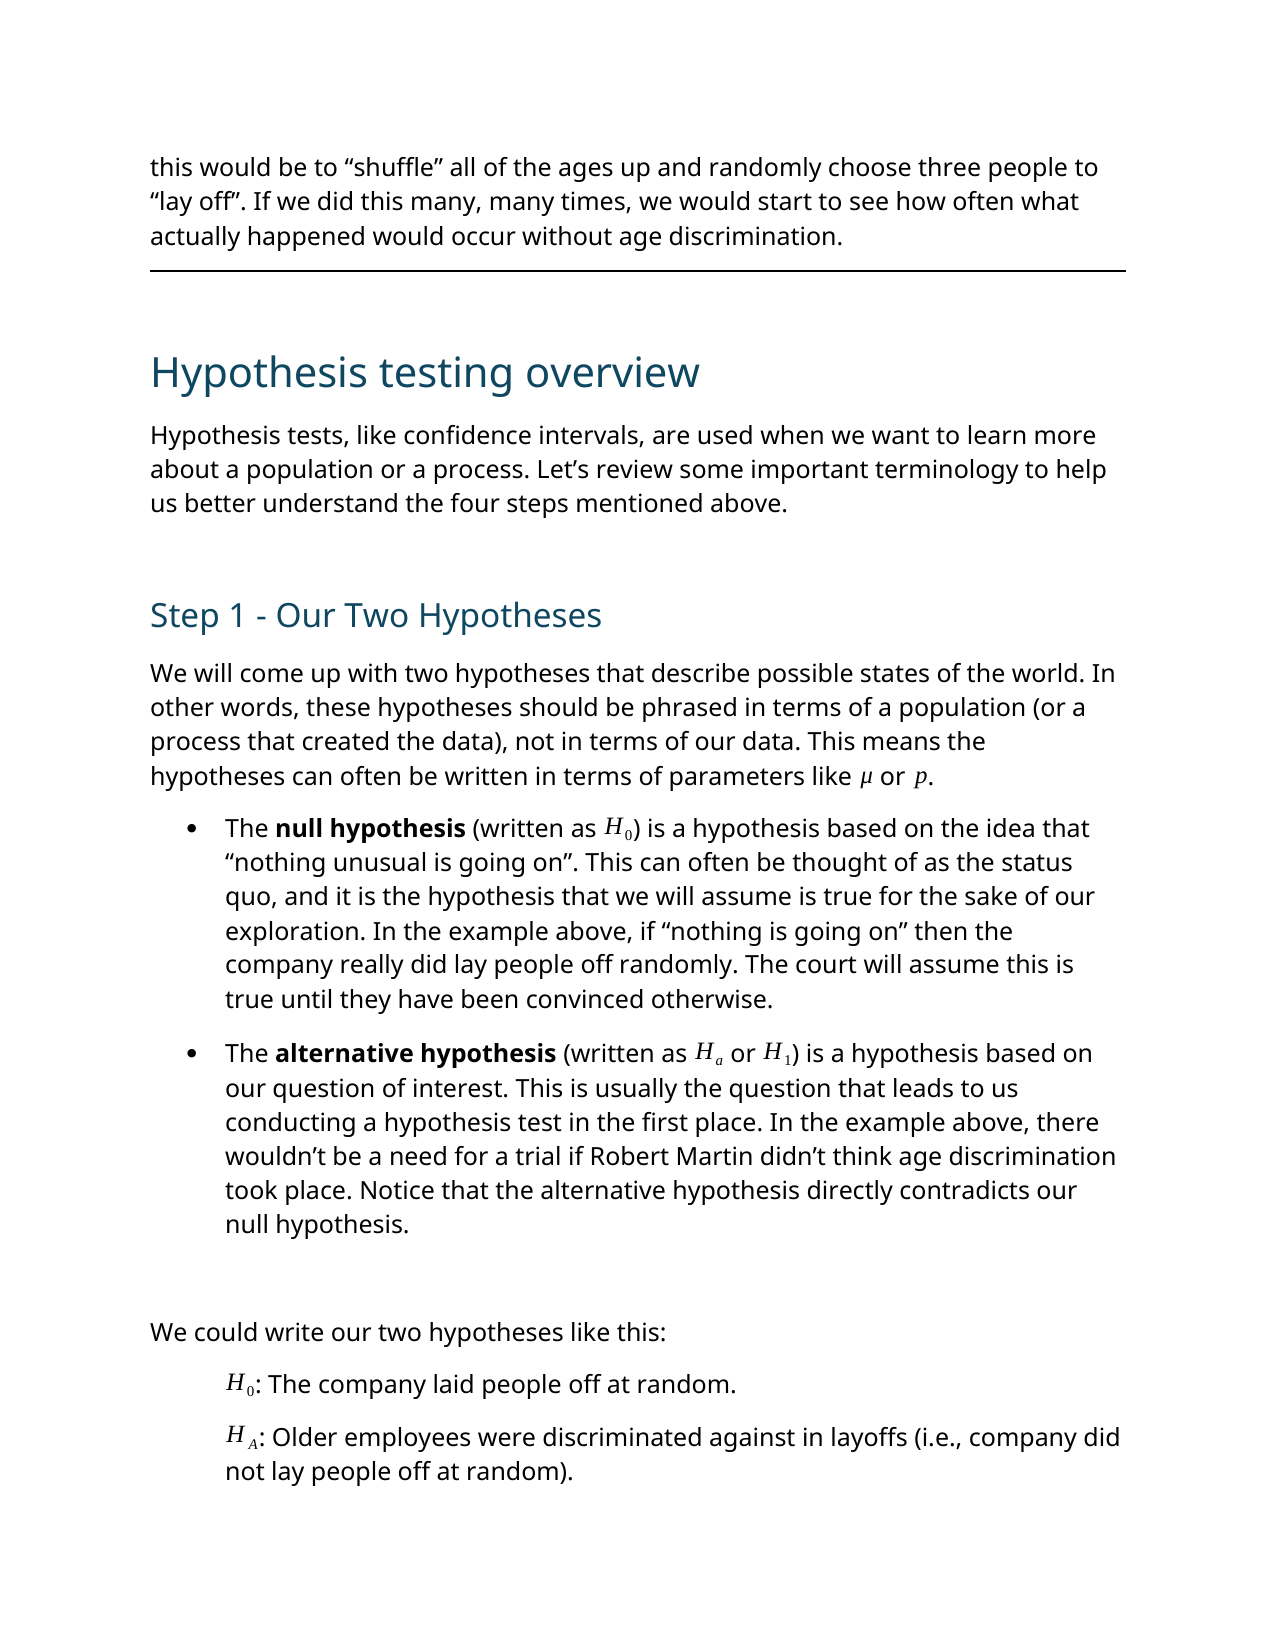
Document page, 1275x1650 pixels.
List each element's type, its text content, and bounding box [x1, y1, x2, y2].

text : The company laid people off at random. [225, 1367, 1125, 1401]
subtitle Hypothesis testing overview [150, 342, 1125, 399]
text : Older employees were discriminated against in layoffs (i.e., company did not lay people off at random). [225, 1420, 1125, 1488]
text We could write our two hypotheses like this: [150, 1314, 1125, 1348]
text We will come up with two hypotheses that describe possible states of the world. In other words, these hypotheses should be phrased in terms of a population (or a process that created the data), not in terms of our data. This means the hypotheses can often be written in terms of parameters like or . [150, 656, 1125, 792]
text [150, 150, 1125, 252]
list The null hypothesis (written as ) is a hypothesis based on the idea that “nothing unusual is going on”. This can often be thought of as the status quo, and it is the hypothesis that we will assume is true for the sake of our exploration. In the example above, if “nothing is going on” then the company really did lay people off randomly. The court will assume this is true until they have been convinced otherwise. [187, 811, 1125, 1015]
list The alternative hypothesis (written as or ) is a hypothesis based on our question of interest. This is usually the question that leads to us conducting a hypothesis test in the first place. In the example above, there wouldn’t be a need for a trial if Robert Martin didn’t think age discrimination took place. Notice that the alternative hypothesis directly contradicts our null hypothesis. [187, 1036, 1125, 1241]
subtitle Step 1 - Our Two Hypotheses [150, 592, 1125, 637]
text Hypothesis tests, like confidence intervals, are used when we want to learn more about a population or a process. Let’s review some important terminology to help us better understand the four steps mentioned above. [150, 418, 1125, 520]
